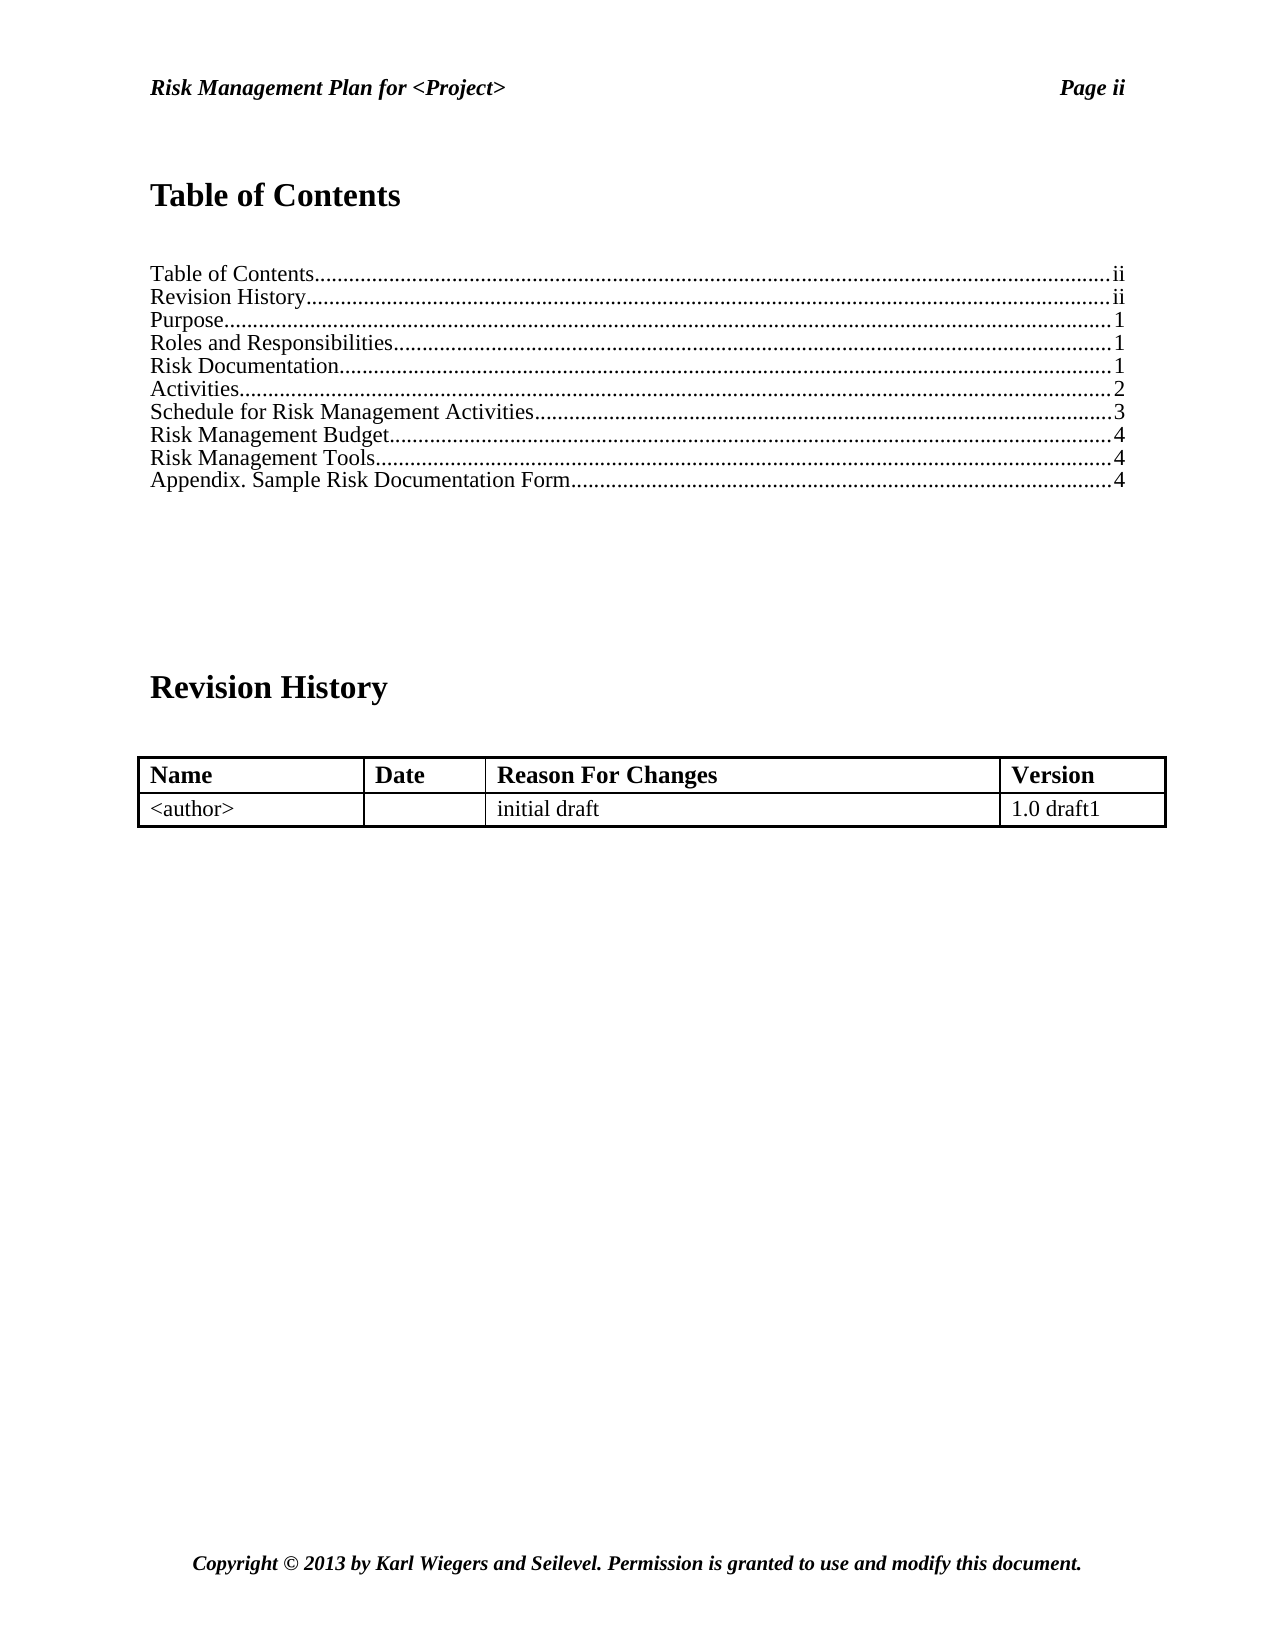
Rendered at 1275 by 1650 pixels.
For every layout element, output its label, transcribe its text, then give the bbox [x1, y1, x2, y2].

text Appendix. Sample Risk Documentation Form 4 [150, 469, 1125, 492]
table_header Name [140, 759, 363, 792]
text Revision History ii [150, 286, 1125, 309]
text Activities 2 [150, 378, 1125, 401]
text Purpose 1 [150, 309, 1125, 332]
text Schedule for Risk Management Activities 3 [150, 401, 1125, 424]
table_cell 1.0 draft1 [1001, 794, 1164, 825]
table_header Version [1001, 759, 1164, 792]
table_cell initial draft [486, 794, 999, 825]
table_header Reason For Changes [486, 759, 999, 792]
text Table of Contents ii [150, 263, 1125, 286]
table_cell [365, 794, 485, 825]
text Revision History [150, 667, 1125, 706]
text Risk Management Tools 4 [150, 447, 1125, 469]
text Risk Documentation 1 [150, 355, 1125, 378]
text Roles and Responsibilities 1 [150, 332, 1125, 355]
table_header Date [365, 759, 485, 792]
text Risk Management Budget 4 [150, 424, 1125, 447]
text Table of Contents [150, 175, 1125, 213]
table_cell <author> [140, 794, 363, 825]
